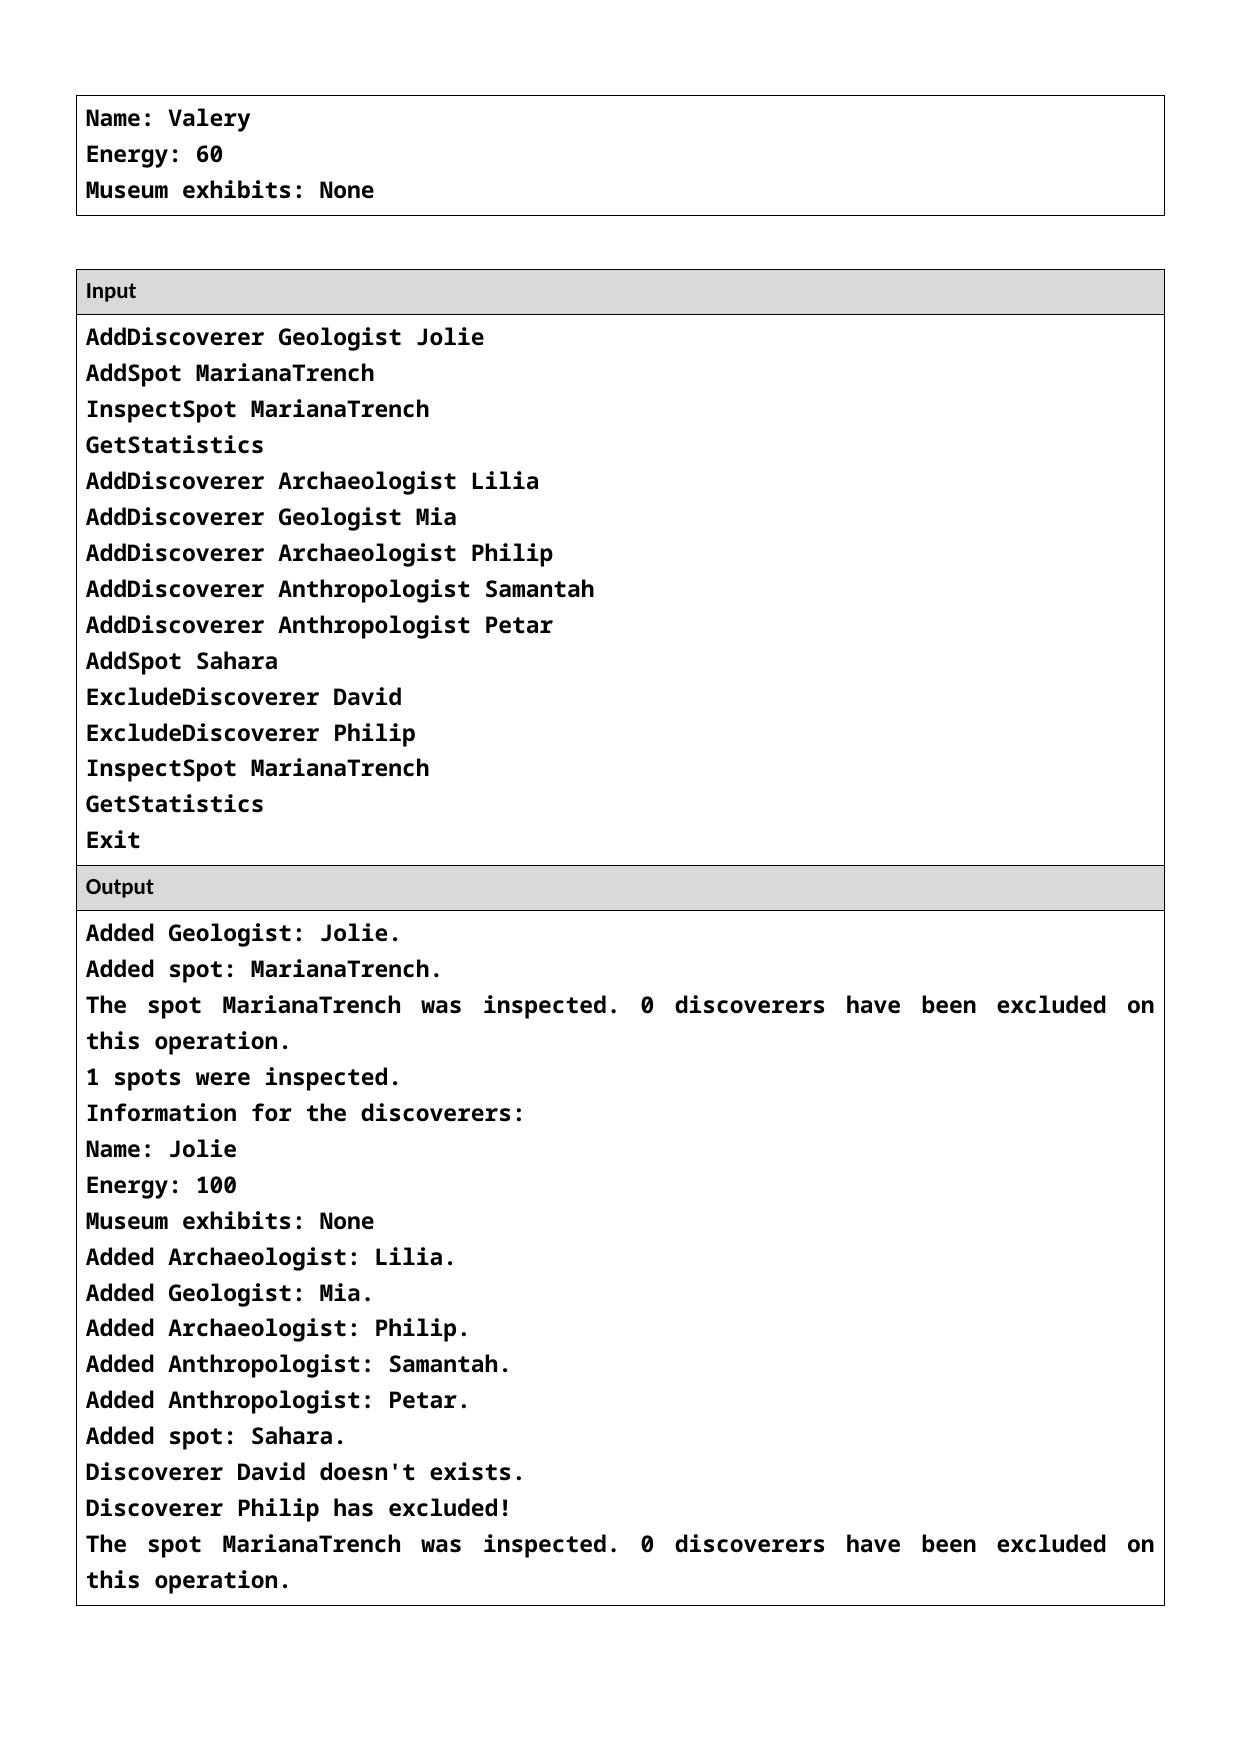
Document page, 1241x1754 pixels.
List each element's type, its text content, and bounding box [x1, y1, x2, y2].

table_cell Output [77, 866, 1164, 910]
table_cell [77, 911, 1164, 1605]
table_cell AddDiscoverer Geologist Jolie AddSpot MarianaTrench InspectSpot MarianaTrench GetStatistics AddDiscoverer Archaeologist Lilia AddDiscoverer Geologist Mia AddDiscoverer Archaeologist Philip AddDiscoverer Anthropologist Samantah AddDiscoverer Anthropologist Petar AddSpot Sahara ExcludeDiscoverer David ExcludeDiscoverer Philip InspectSpot MarianaTrench GetStatistics Exit [77, 315, 1164, 865]
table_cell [77, 96, 1164, 215]
table_header Input [77, 270, 1164, 314]
